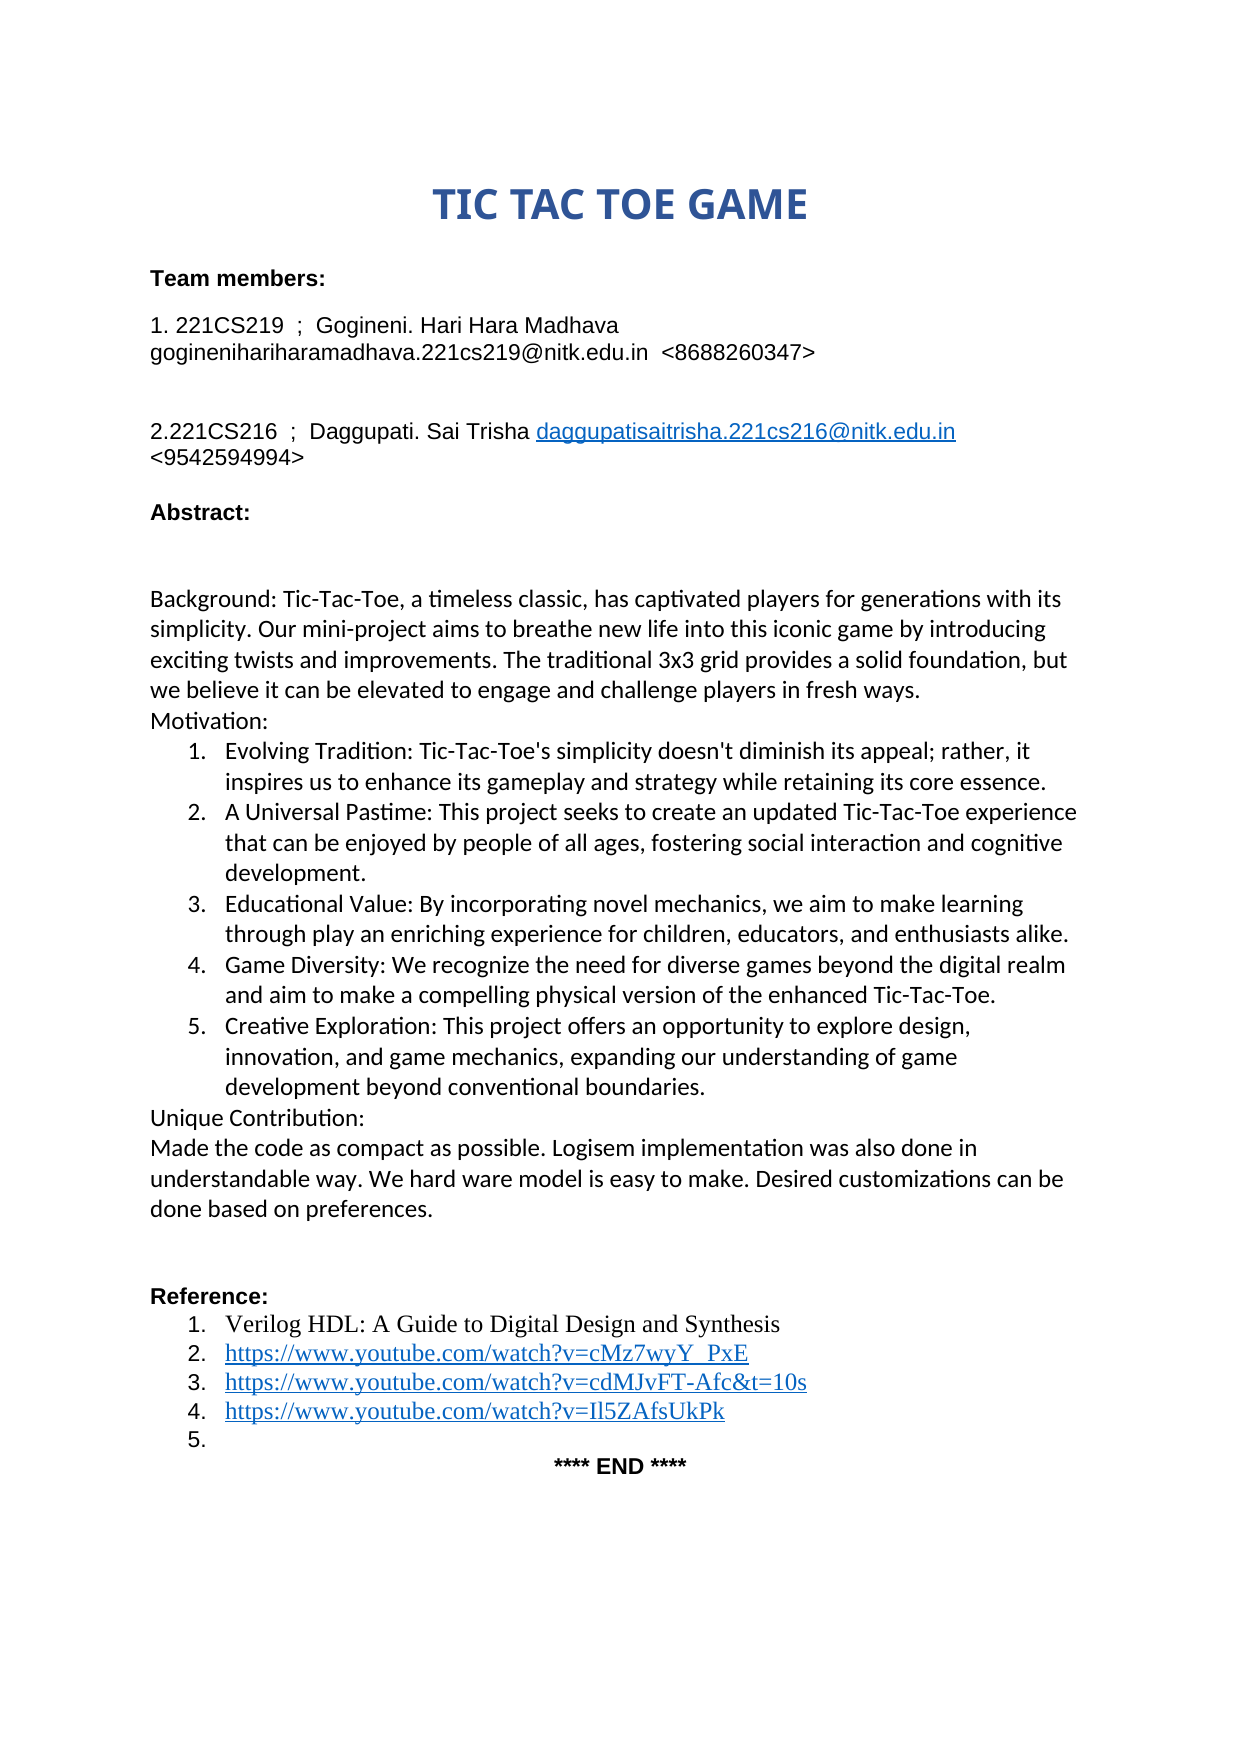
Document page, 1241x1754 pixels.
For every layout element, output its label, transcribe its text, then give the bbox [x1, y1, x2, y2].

list Educational Value: By incorporating novel mechanics, we aim to make learning through play an enriching experience for children, educators, and enthusiasts alike. [187, 888, 1090, 949]
text Team members: [150, 265, 1090, 291]
list A Universal Pastime: This project seeks to create an updated Tic-Tac-Toe experience that can be enjoyed by people of all ages, fostering social interaction and cognitive development. [187, 797, 1090, 888]
text 1. 221CS219 ; Gogineni. Hari Hara Madhava goginenihariharamadhava.221cs219@nitk.edu.in <8688260347> [150, 312, 1090, 365]
list https://www.youtube.com/watch?v=cdMJvFT-Afc&t=10s [187, 1367, 1090, 1396]
text Unique Contribution: [150, 1102, 1090, 1132]
text Abstract: [150, 499, 1090, 525]
list Game Diversity: We recognize the need for diverse games beyond the digital realm and aim to make a compelling physical version of the enhanced Tic-Tac-Toe. [187, 949, 1090, 1010]
list Verilog HDL: A Guide to Digital Design and Synthesis [187, 1309, 1090, 1338]
list https://www.youtube.com/watch?v=Il5ZAfsUkPk [187, 1396, 1090, 1424]
text Background: Tic-Tac-Toe, a timeless classic, has captivated players for generations with its simplicity. Our mini-project aims to breathe new life into this iconic game by introducing exciting twists and improvements. The traditional 3x3 grid provides a solid foundation, but we believe it can be elevated to engage and challenge players in fresh ways. [150, 583, 1090, 705]
list https://www.youtube.com/watch?v=cMz7wyY_PxE [187, 1338, 1090, 1367]
text 2.221CS216 ; Daggupati. Sai Trisha daggupatisaitrisha.221cs216@nitk.edu.in <9542594994> [150, 418, 1090, 470]
text Motivation: [150, 705, 1090, 736]
text Reference: [150, 1283, 1090, 1309]
text **** END **** [150, 1453, 1090, 1479]
list Evolving Tradition: Tic-Tac-Toe's simplicity doesn't diminish its appeal; rather, it inspires us to enhance its gameplay and strategy while retaining its core essence. [187, 736, 1090, 797]
subtitle TIC TAC TOE GAME [150, 175, 1090, 232]
text Made the code as compact as possible. Logisem implementation was also done in understandable way. We hard ware model is easy to make. Desired customizations can be done based on preferences. [150, 1132, 1090, 1224]
list Creative Exploration: This project offers an opportunity to explore design, innovation, and game mechanics, expanding our understanding of game development beyond conventional boundaries. [187, 1010, 1090, 1102]
